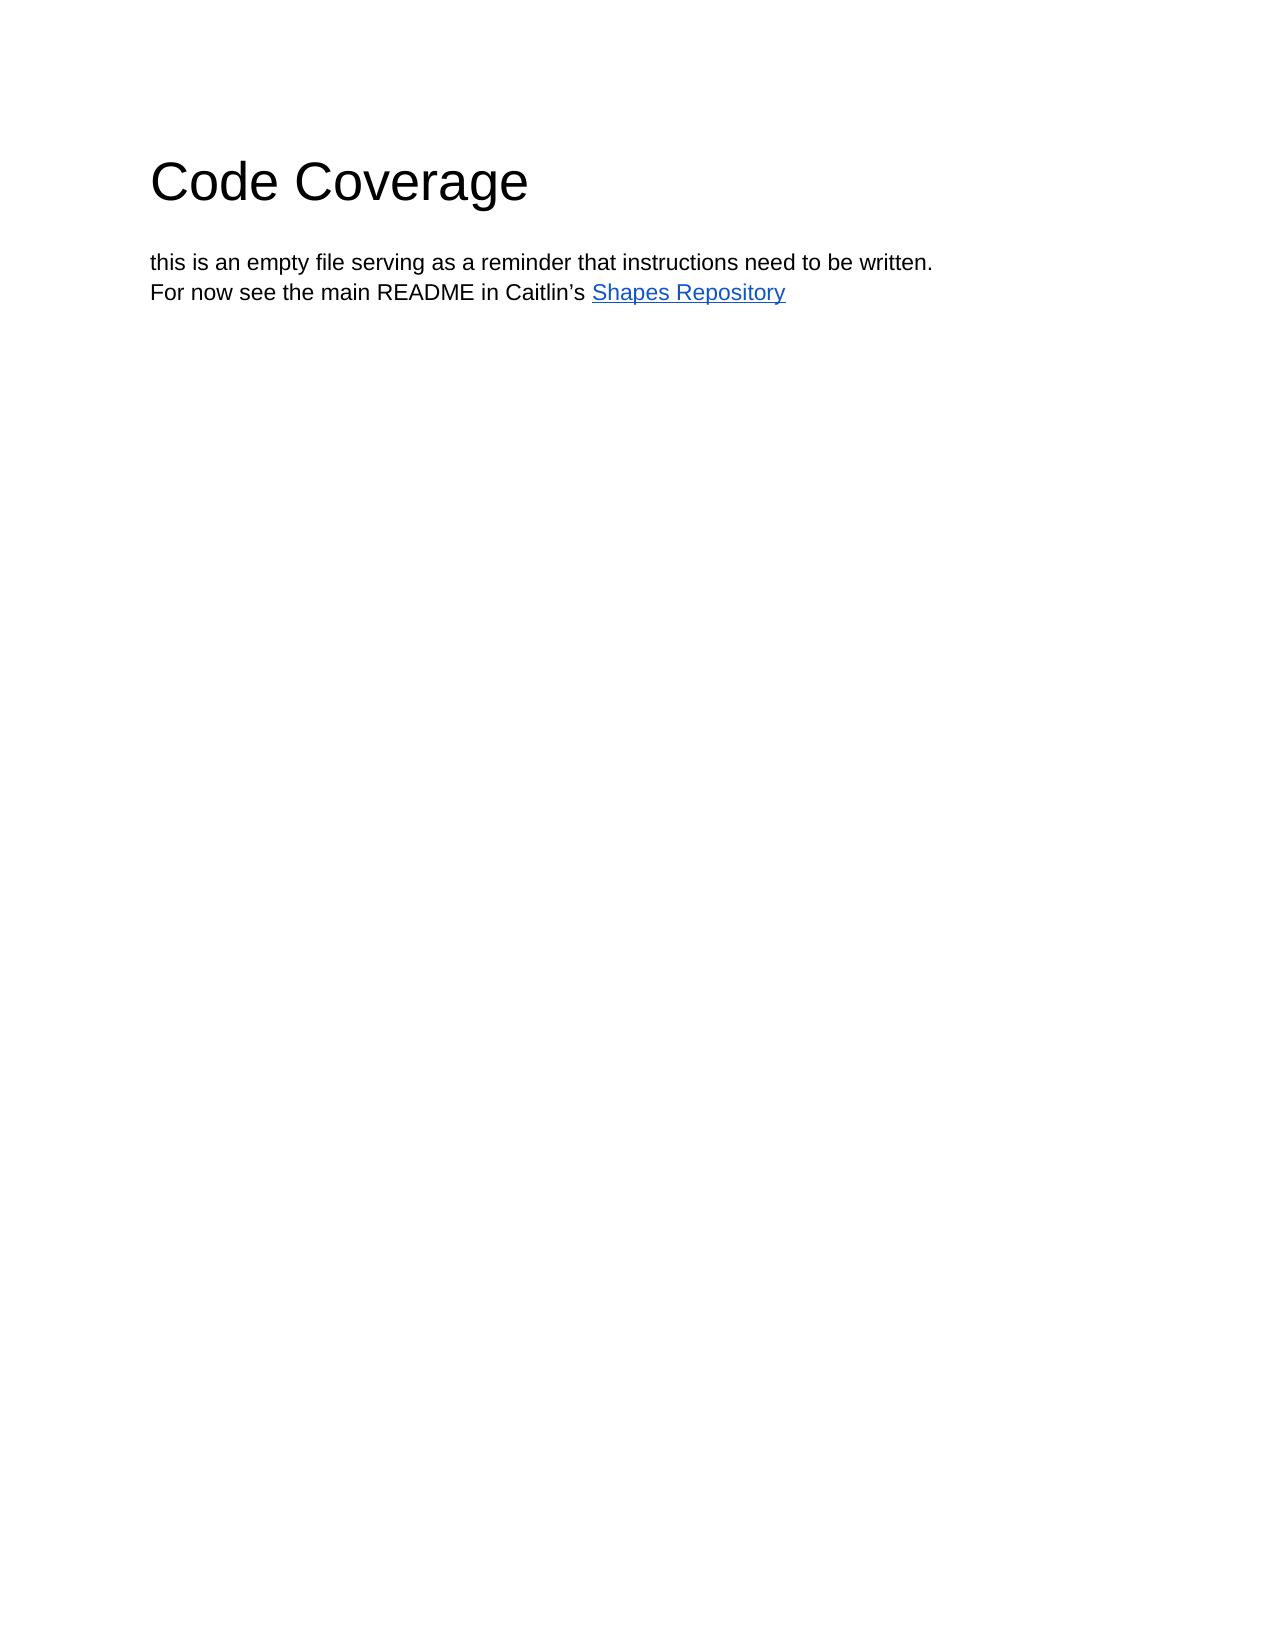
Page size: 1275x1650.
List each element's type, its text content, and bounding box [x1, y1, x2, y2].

text For now see the main README in Caitlin’s Shapes Repository [150, 279, 1125, 305]
title Code Coverage [150, 150, 1125, 212]
text this is an empty file serving as a reminder that instructions need to be written. [150, 249, 1125, 275]
